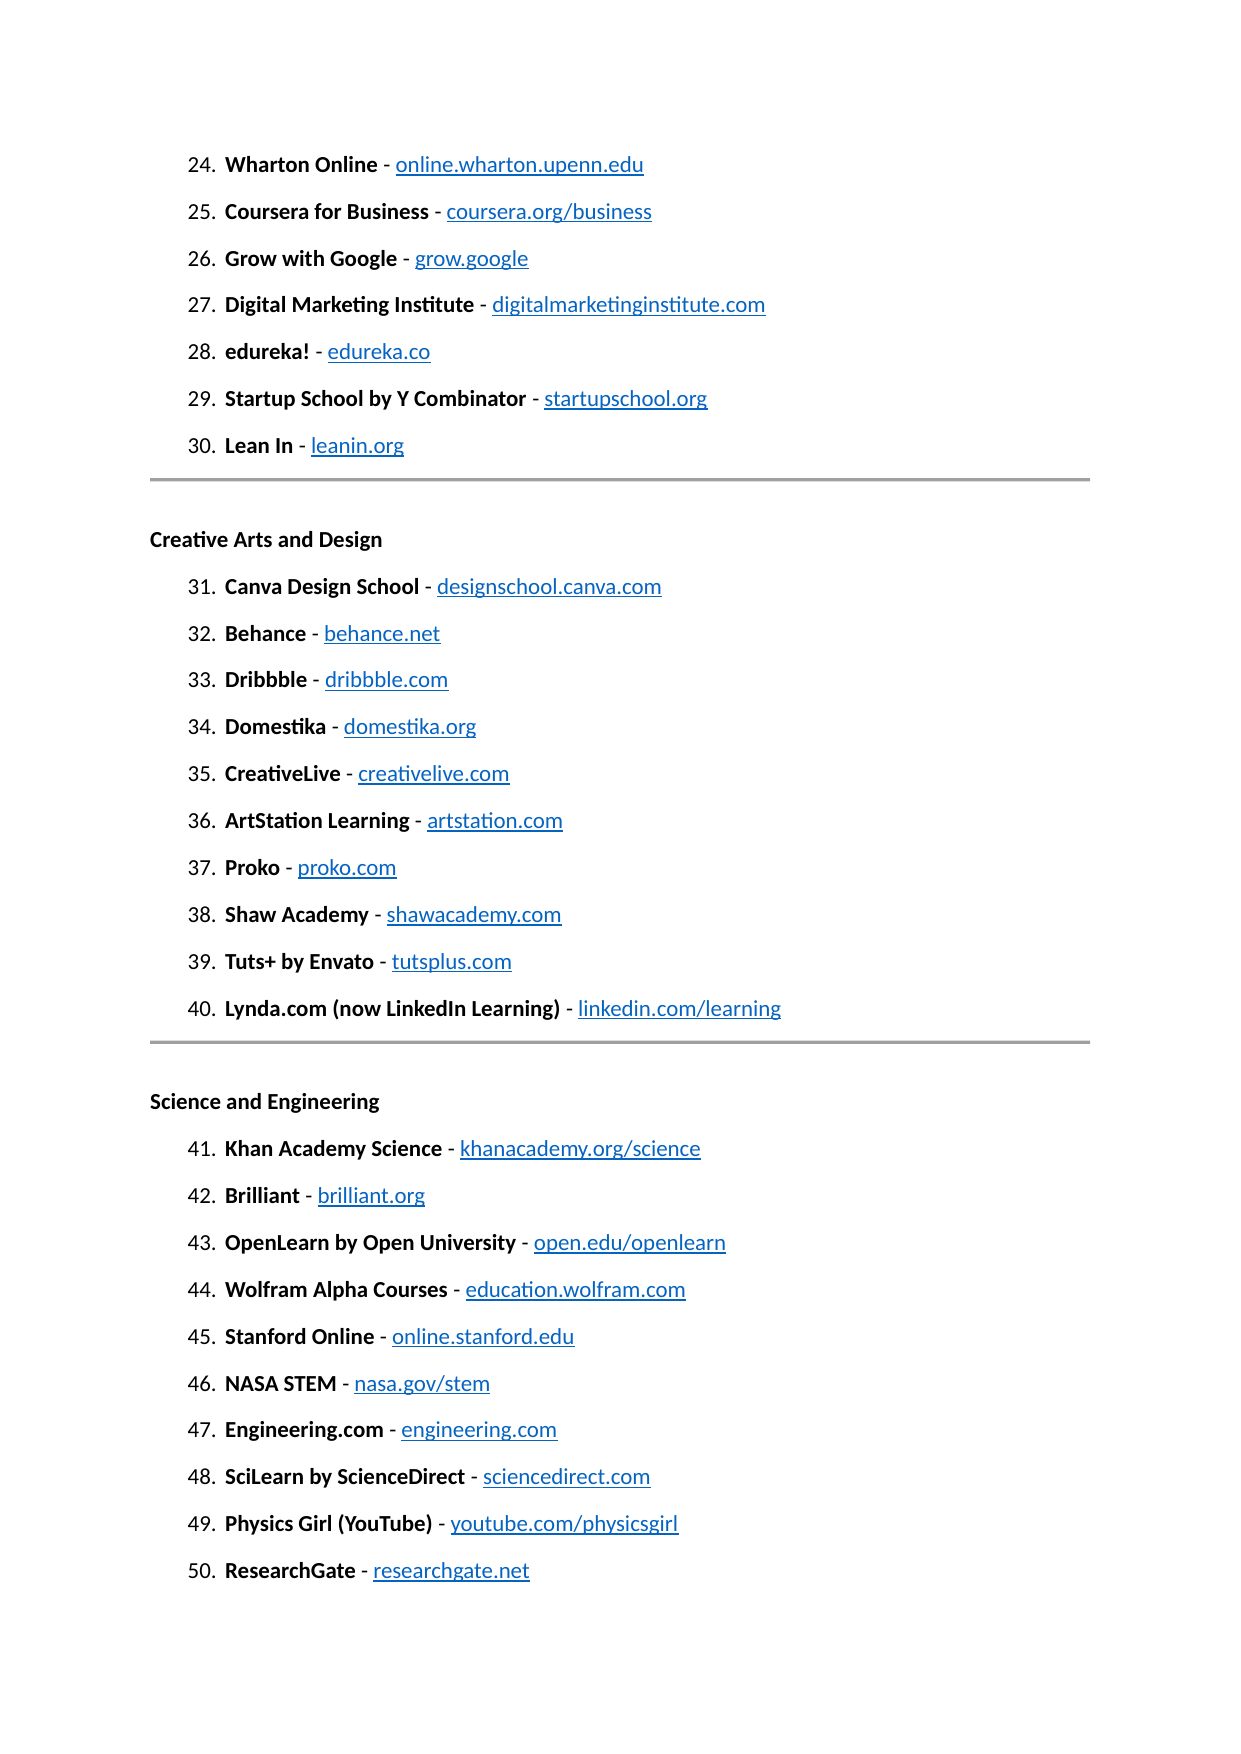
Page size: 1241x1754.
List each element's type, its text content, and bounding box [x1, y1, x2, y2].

list NASA STEM - nasa.gov/stem [187, 1369, 1090, 1397]
list ResearchGate - researchgate.net [187, 1556, 1090, 1584]
list CreativeLive - creativelive.com [187, 759, 1090, 787]
list edureka! - edureka.co [187, 337, 1090, 366]
list Startup School by Y Combinator - startupschool.org [187, 384, 1090, 412]
list Wharton Online - online.wharton.upenn.edu [187, 150, 1090, 178]
list Wolfram Alpha Courses - education.wolfram.com [187, 1275, 1090, 1303]
list Dribbble - dribbble.com [187, 666, 1090, 694]
list Lynda.com (now LinkedIn Learning) - linkedin.com/learning [187, 994, 1090, 1022]
list Stanford Online - online.stanford.edu [187, 1322, 1090, 1350]
list OpenLearn by Open University - open.edu/openlearn [187, 1228, 1090, 1256]
list Engineering.com - engineering.com [187, 1416, 1090, 1444]
list ArtStation Learning - artstation.com [187, 806, 1090, 834]
list Coursera for Business - coursera.org/business [187, 197, 1090, 225]
list Domestika - domestika.org [187, 712, 1090, 741]
list Physics Girl (YouTube) - youtube.com/physicsgirl [187, 1509, 1090, 1537]
list Canva Design School - designschool.canva.com [187, 572, 1090, 600]
list Digital Marketing Institute - digitalmarketinginstitute.com [187, 291, 1090, 319]
text Science and Engineering [150, 1087, 1090, 1116]
text Creative Arts and Design [150, 525, 1090, 553]
list Khan Academy Science - khanacademy.org/science [187, 1134, 1090, 1162]
list Lean In - leanin.org [187, 431, 1090, 459]
list Grow with Google - grow.google [187, 244, 1090, 272]
list Shaw Academy - shawacademy.com [187, 900, 1090, 928]
list SciLearn by ScienceDirect - sciencedirect.com [187, 1462, 1090, 1491]
list Tuts+ by Envato - tutsplus.com [187, 947, 1090, 975]
list Proko - proko.com [187, 853, 1090, 881]
list Behance - behance.net [187, 619, 1090, 647]
list Brilliant - brilliant.org [187, 1181, 1090, 1209]
